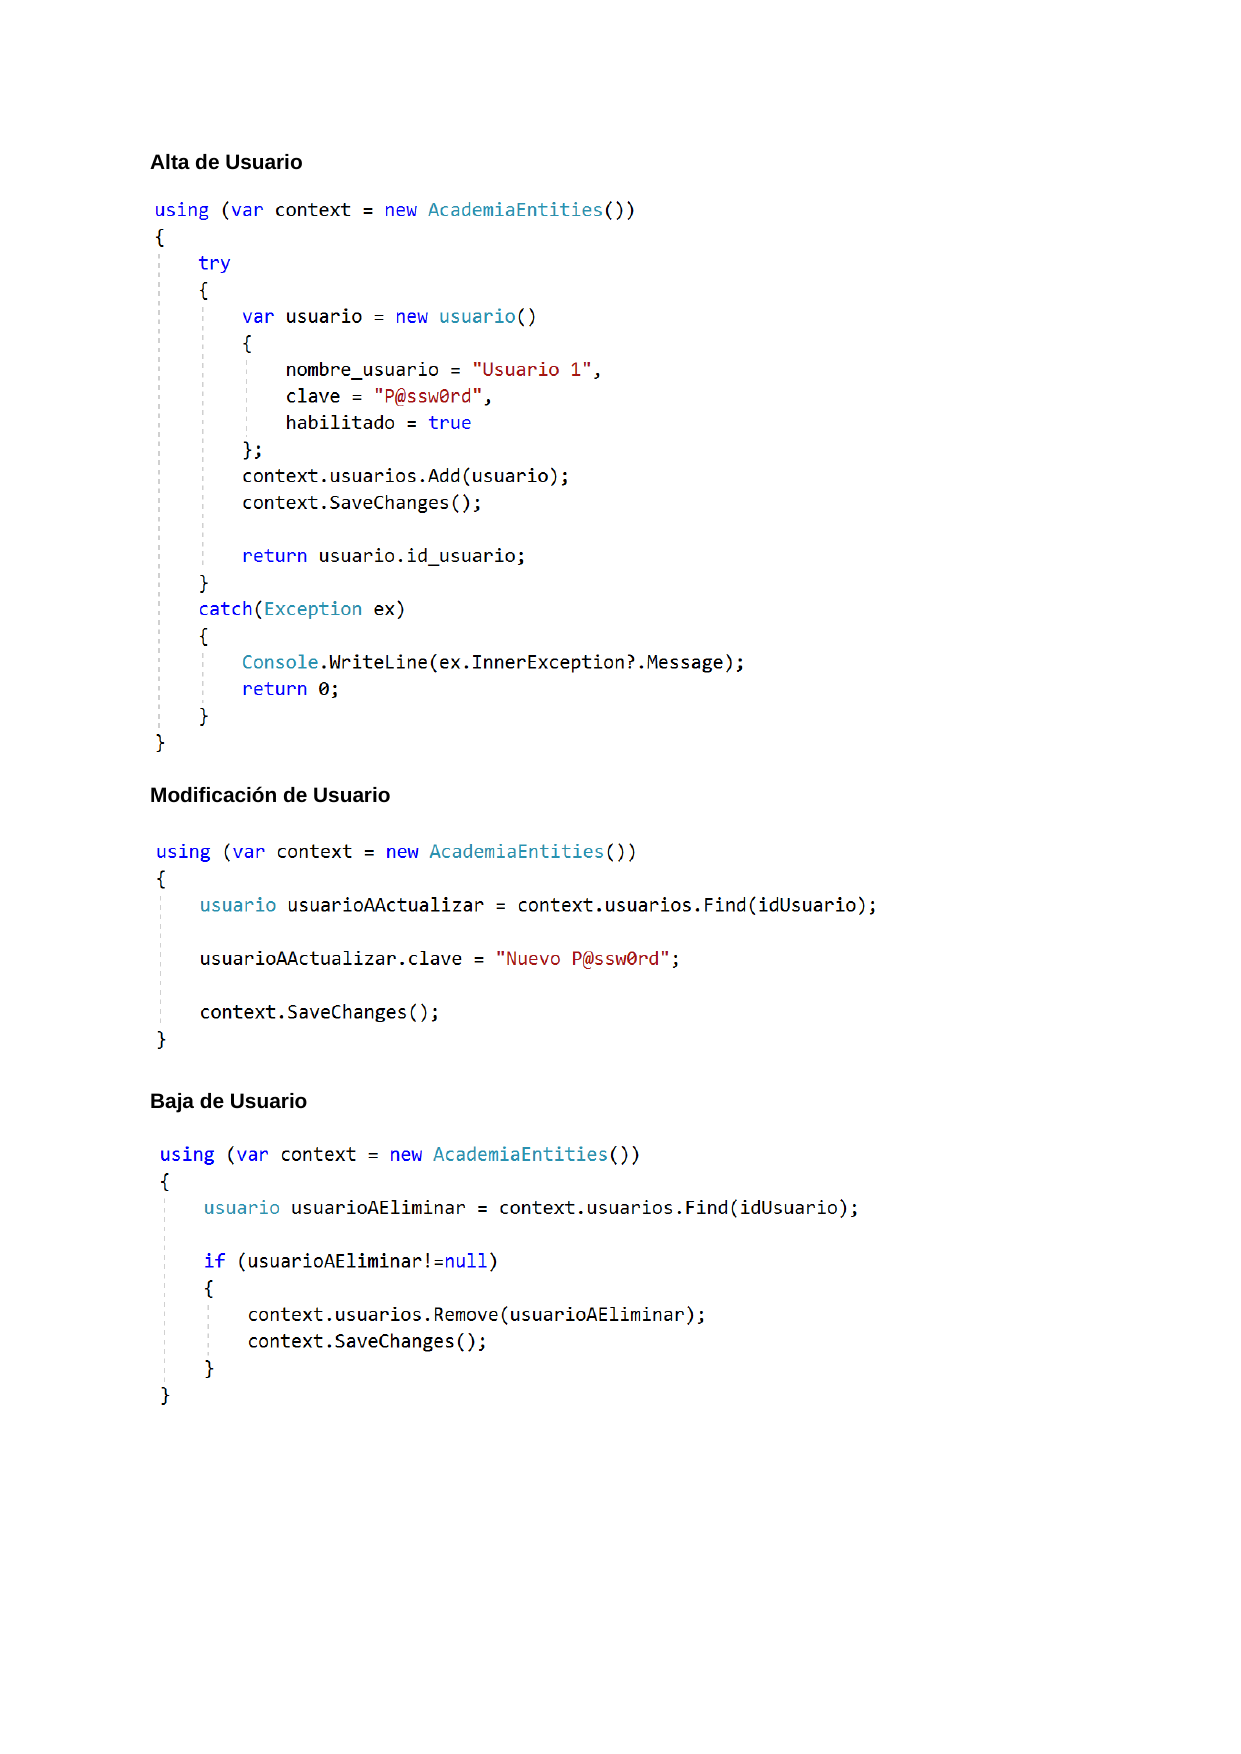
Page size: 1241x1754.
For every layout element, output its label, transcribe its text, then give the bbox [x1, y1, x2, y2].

text Baja de Usuario [150, 1089, 1090, 1113]
picture [150, 830, 906, 1066]
text Modificación de Usuario [150, 783, 1090, 807]
picture [150, 197, 760, 759]
text Alta de Usuario [150, 150, 1090, 174]
picture [150, 1137, 886, 1421]
